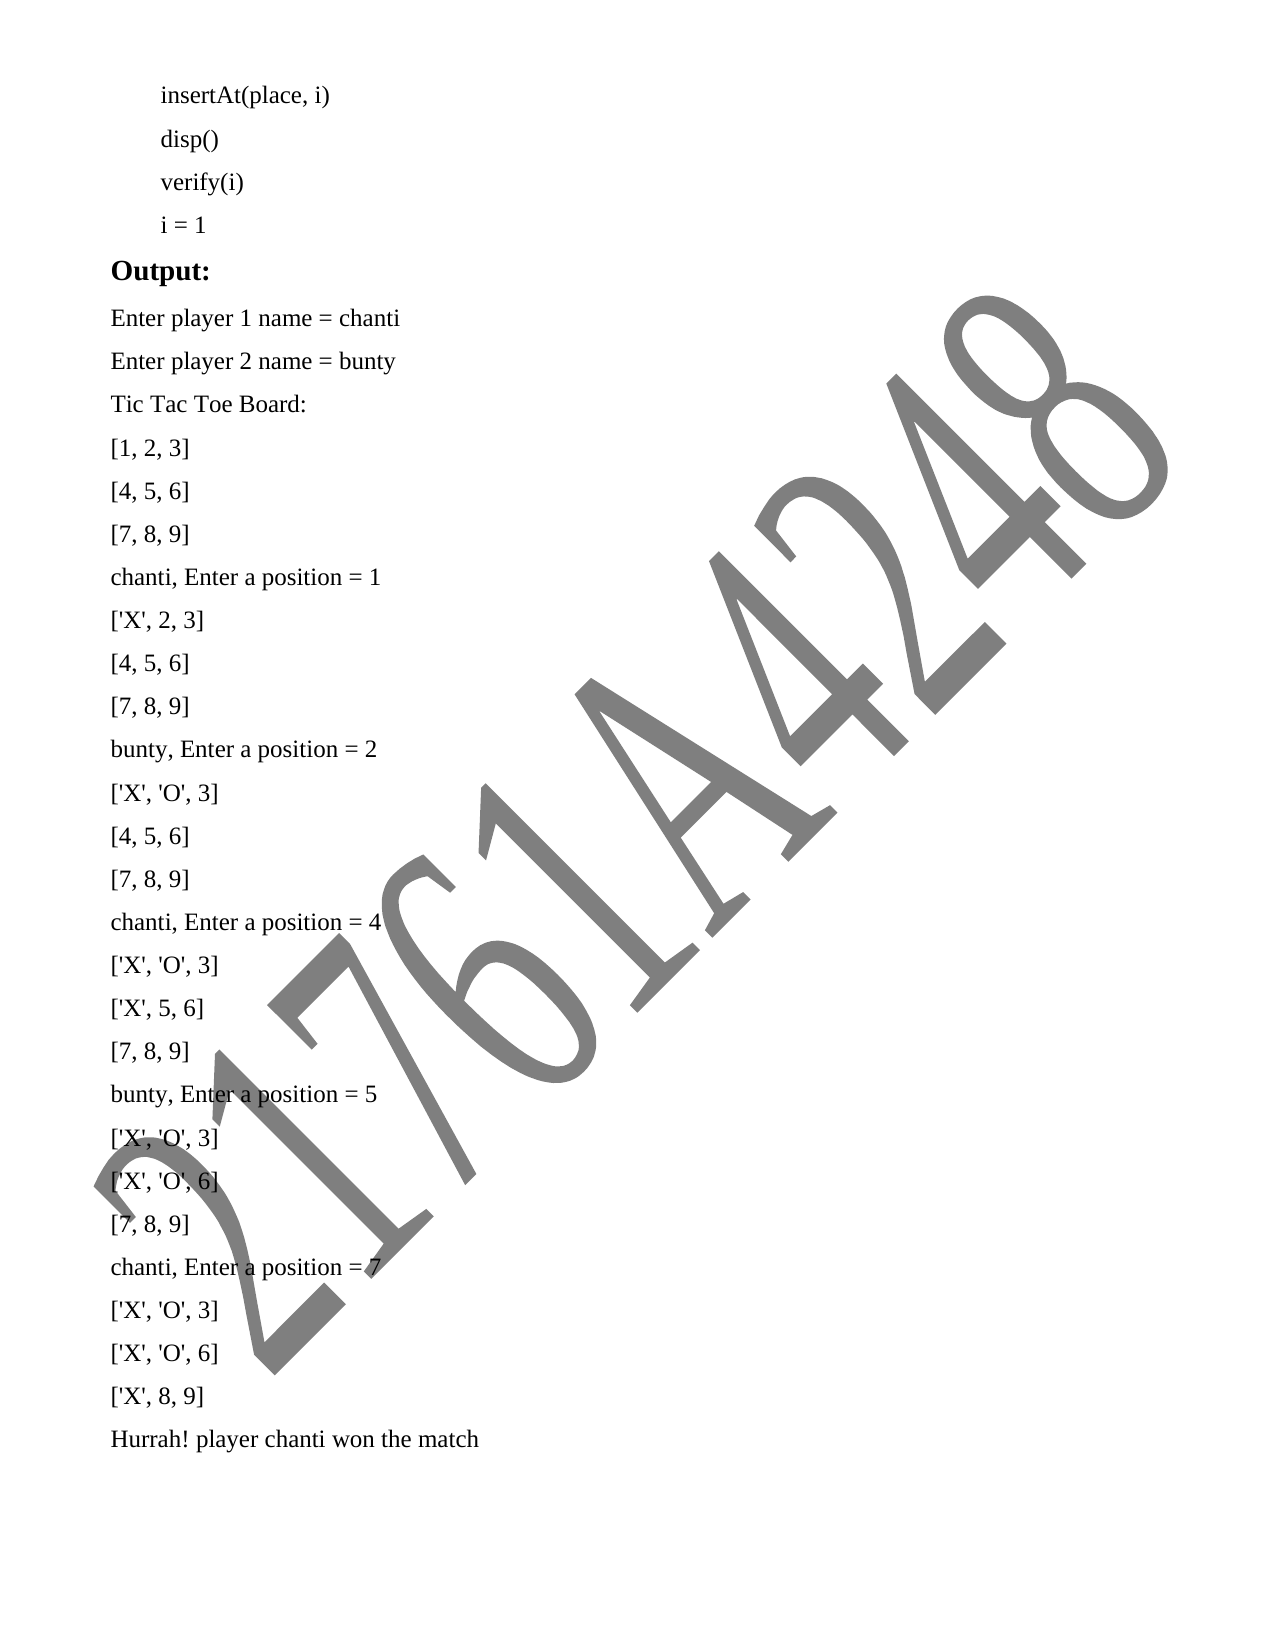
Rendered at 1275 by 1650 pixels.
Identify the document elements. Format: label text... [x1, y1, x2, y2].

text ['X', 5, 6] [110, 993, 1162, 1022]
text [7, 8, 9] [110, 519, 1162, 548]
text [4, 5, 6] [110, 821, 1162, 849]
text ['X', 'O', 3] [110, 1123, 1162, 1151]
text [7, 8, 9] [110, 1209, 1162, 1238]
text ['X', 8, 9] [110, 1381, 1162, 1410]
text [4, 5, 6] [110, 476, 1162, 504]
text Hurrah! player chanti won the match [110, 1424, 1162, 1453]
text bunty, Enter a position = 2 [110, 734, 1162, 763]
text bunty, Enter a position = 5 [110, 1079, 1162, 1108]
text insertAt(place, i) [110, 81, 1162, 109]
text ['X', 2, 3] [110, 605, 1162, 634]
text Enter player 1 name = chanti [110, 303, 1162, 332]
text [7, 8, 9] [110, 864, 1162, 893]
text i = 1 [110, 210, 1162, 239]
text ['X', 'O', 3] [110, 1295, 1162, 1324]
text Output: [110, 253, 1162, 287]
text disp() [110, 124, 1162, 152]
text [1, 2, 3] [110, 433, 1162, 461]
text ['X', 'O', 3] [110, 778, 1162, 806]
text chanti, Enter a position = 1 [110, 562, 1162, 591]
text chanti, Enter a position = 7 [110, 1252, 1162, 1281]
text ['X', 'O', 3] [110, 950, 1162, 979]
text Tic Tac Toe Board: [110, 389, 1162, 418]
text [4, 5, 6] [110, 648, 1162, 677]
text ['X', 'O', 6] [110, 1338, 1162, 1367]
text [7, 8, 9] [110, 691, 1162, 720]
text ['X', 'O', 6] [110, 1166, 1162, 1194]
text verify(i) [110, 167, 1162, 196]
text [7, 8, 9] [110, 1036, 1162, 1065]
text chanti, Enter a position = 4 [110, 907, 1162, 936]
text Enter player 2 name = bunty [110, 346, 1162, 375]
